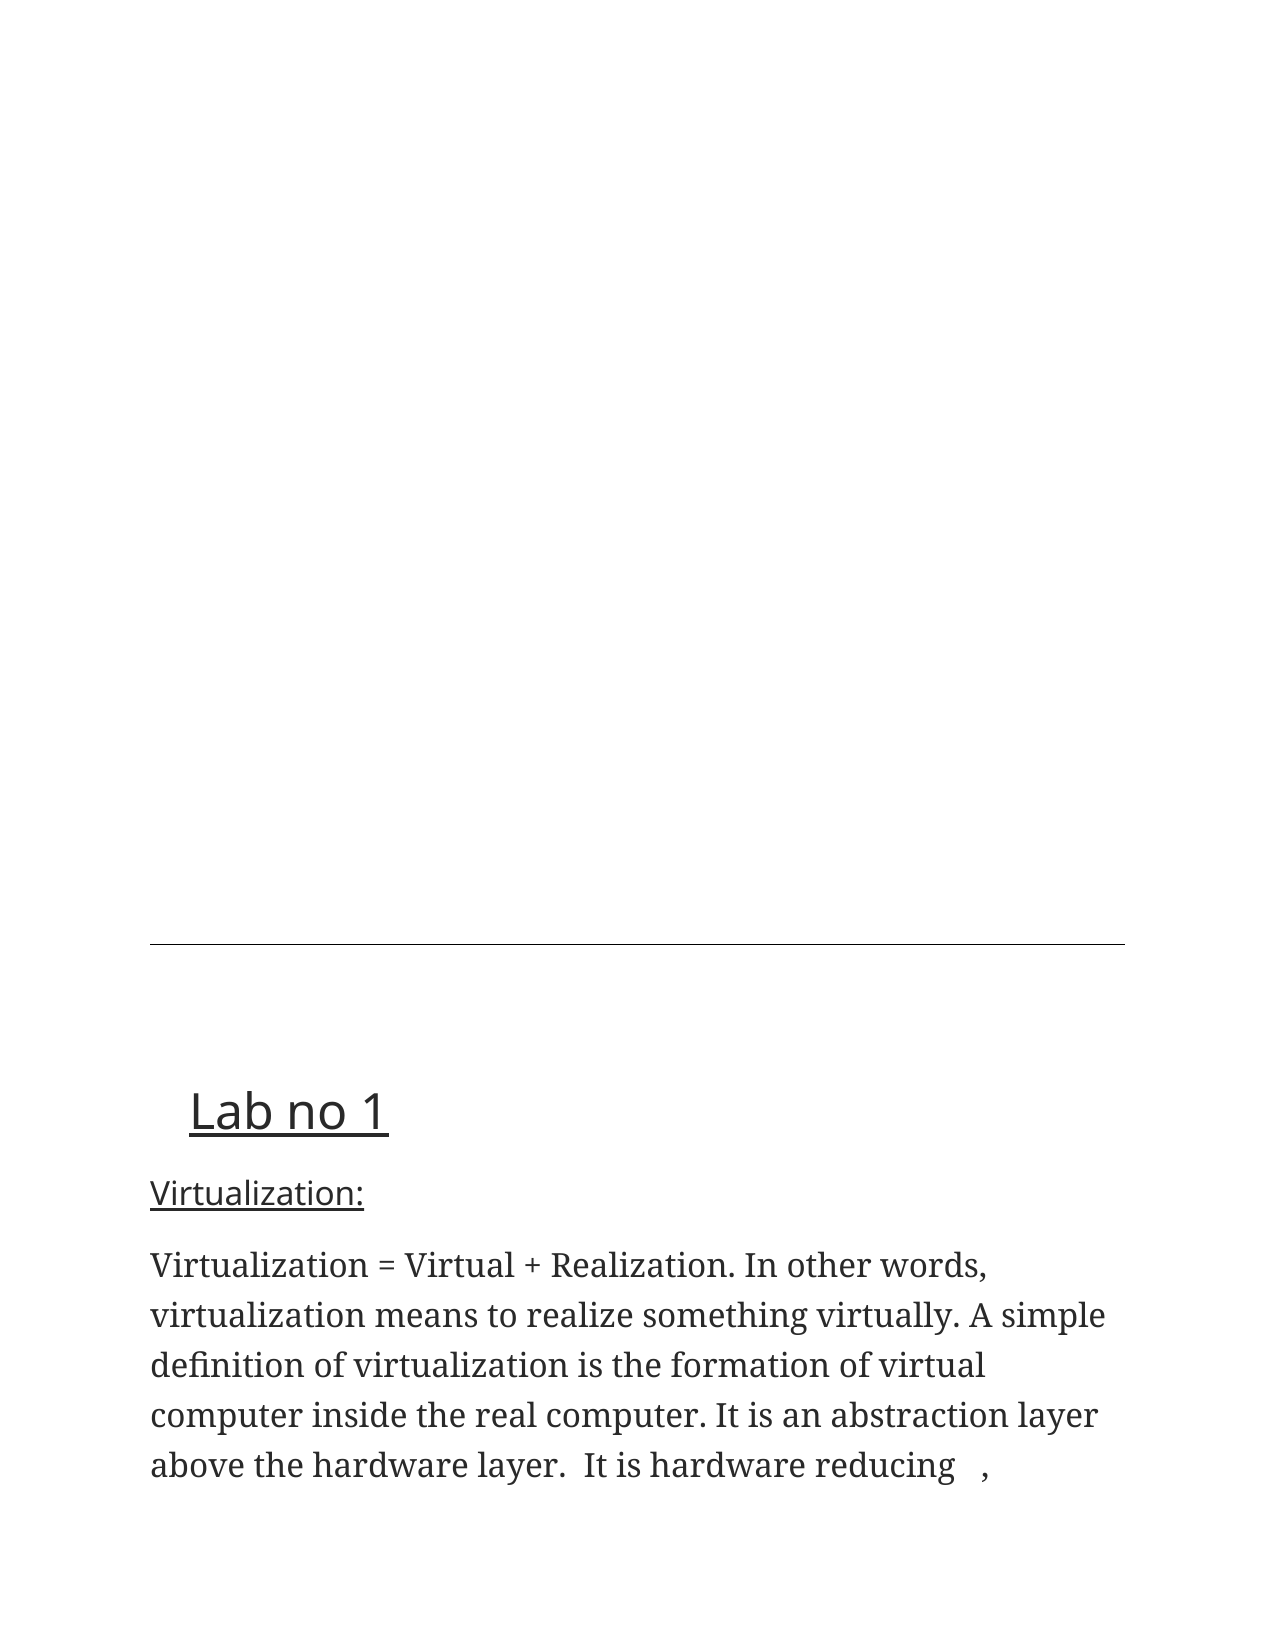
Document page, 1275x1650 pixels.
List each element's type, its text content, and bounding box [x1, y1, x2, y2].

text Lab no 1 [150, 1076, 1125, 1144]
text Virtualization: [150, 1165, 1125, 1215]
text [150, 1237, 1125, 1487]
